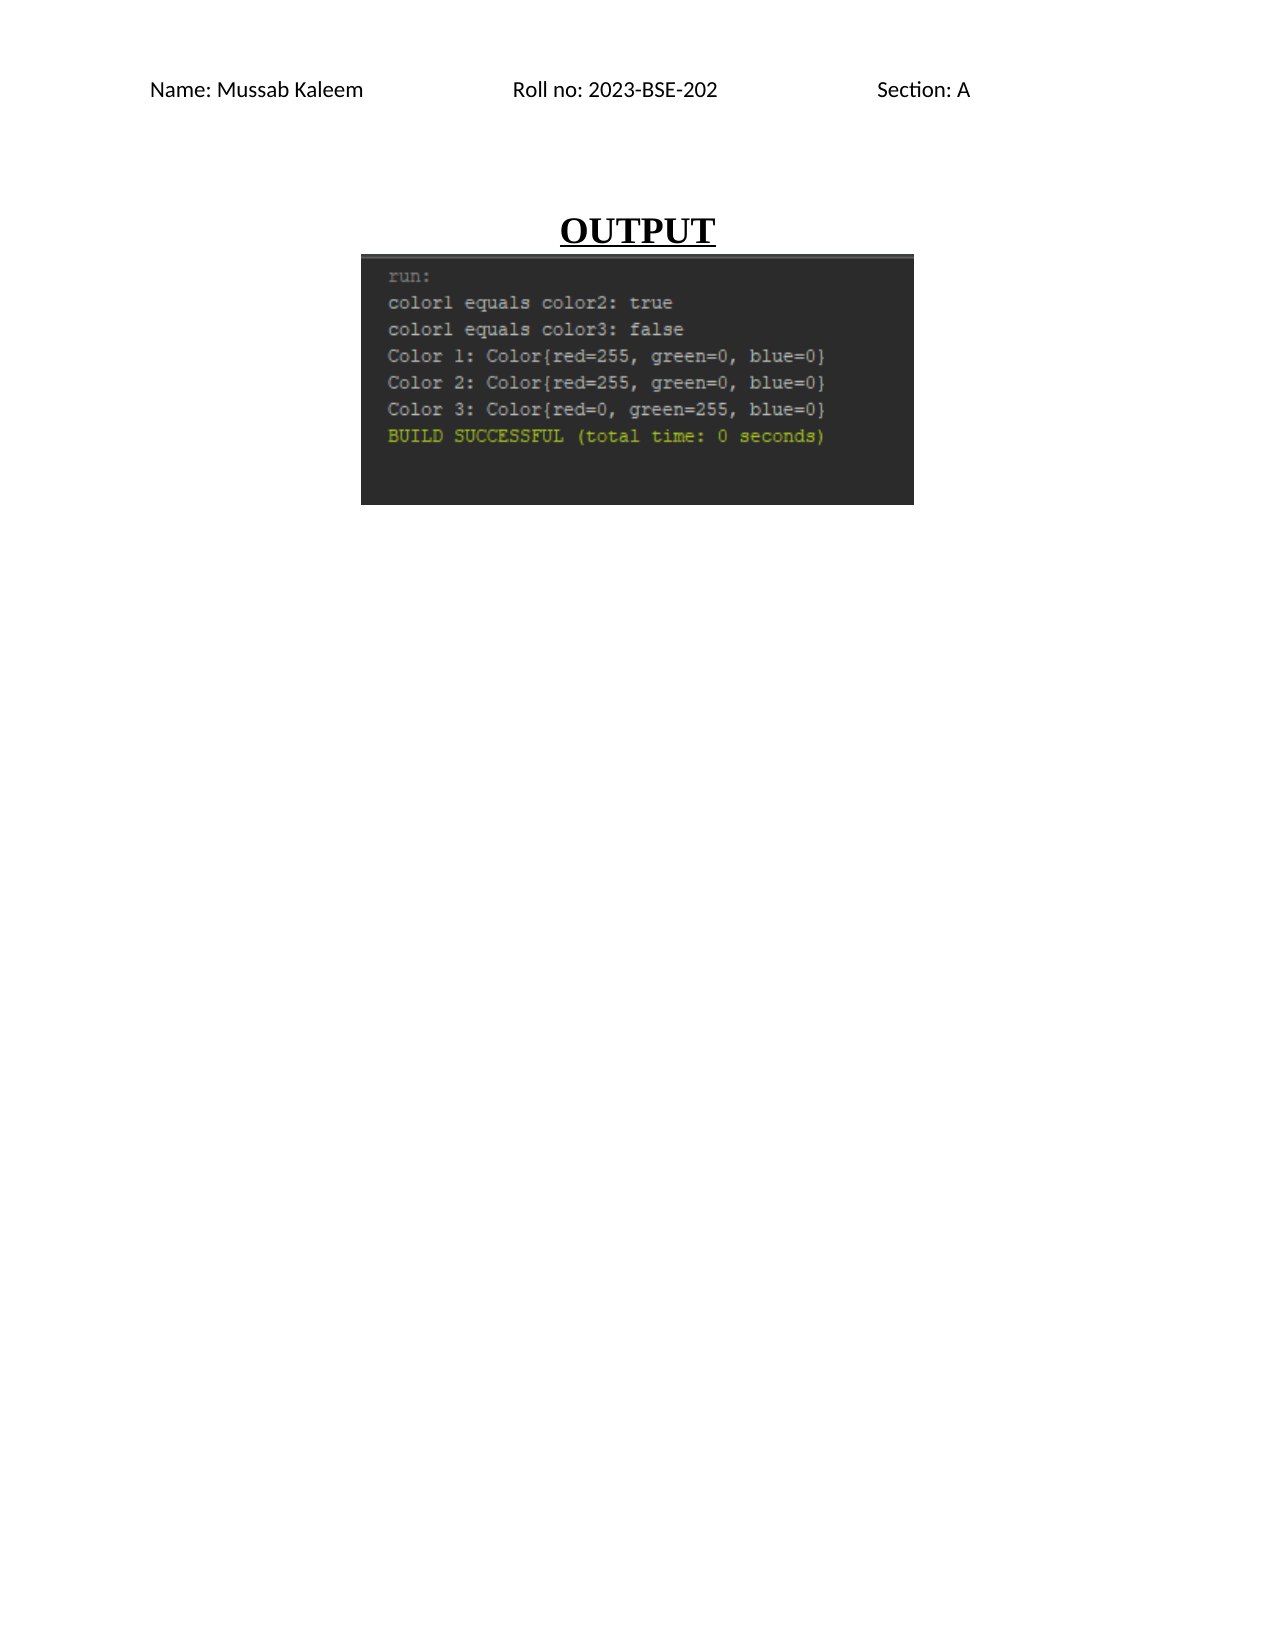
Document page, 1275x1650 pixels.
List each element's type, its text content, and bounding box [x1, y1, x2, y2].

text OUTPUT [150, 208, 1125, 251]
picture [361, 254, 914, 505]
